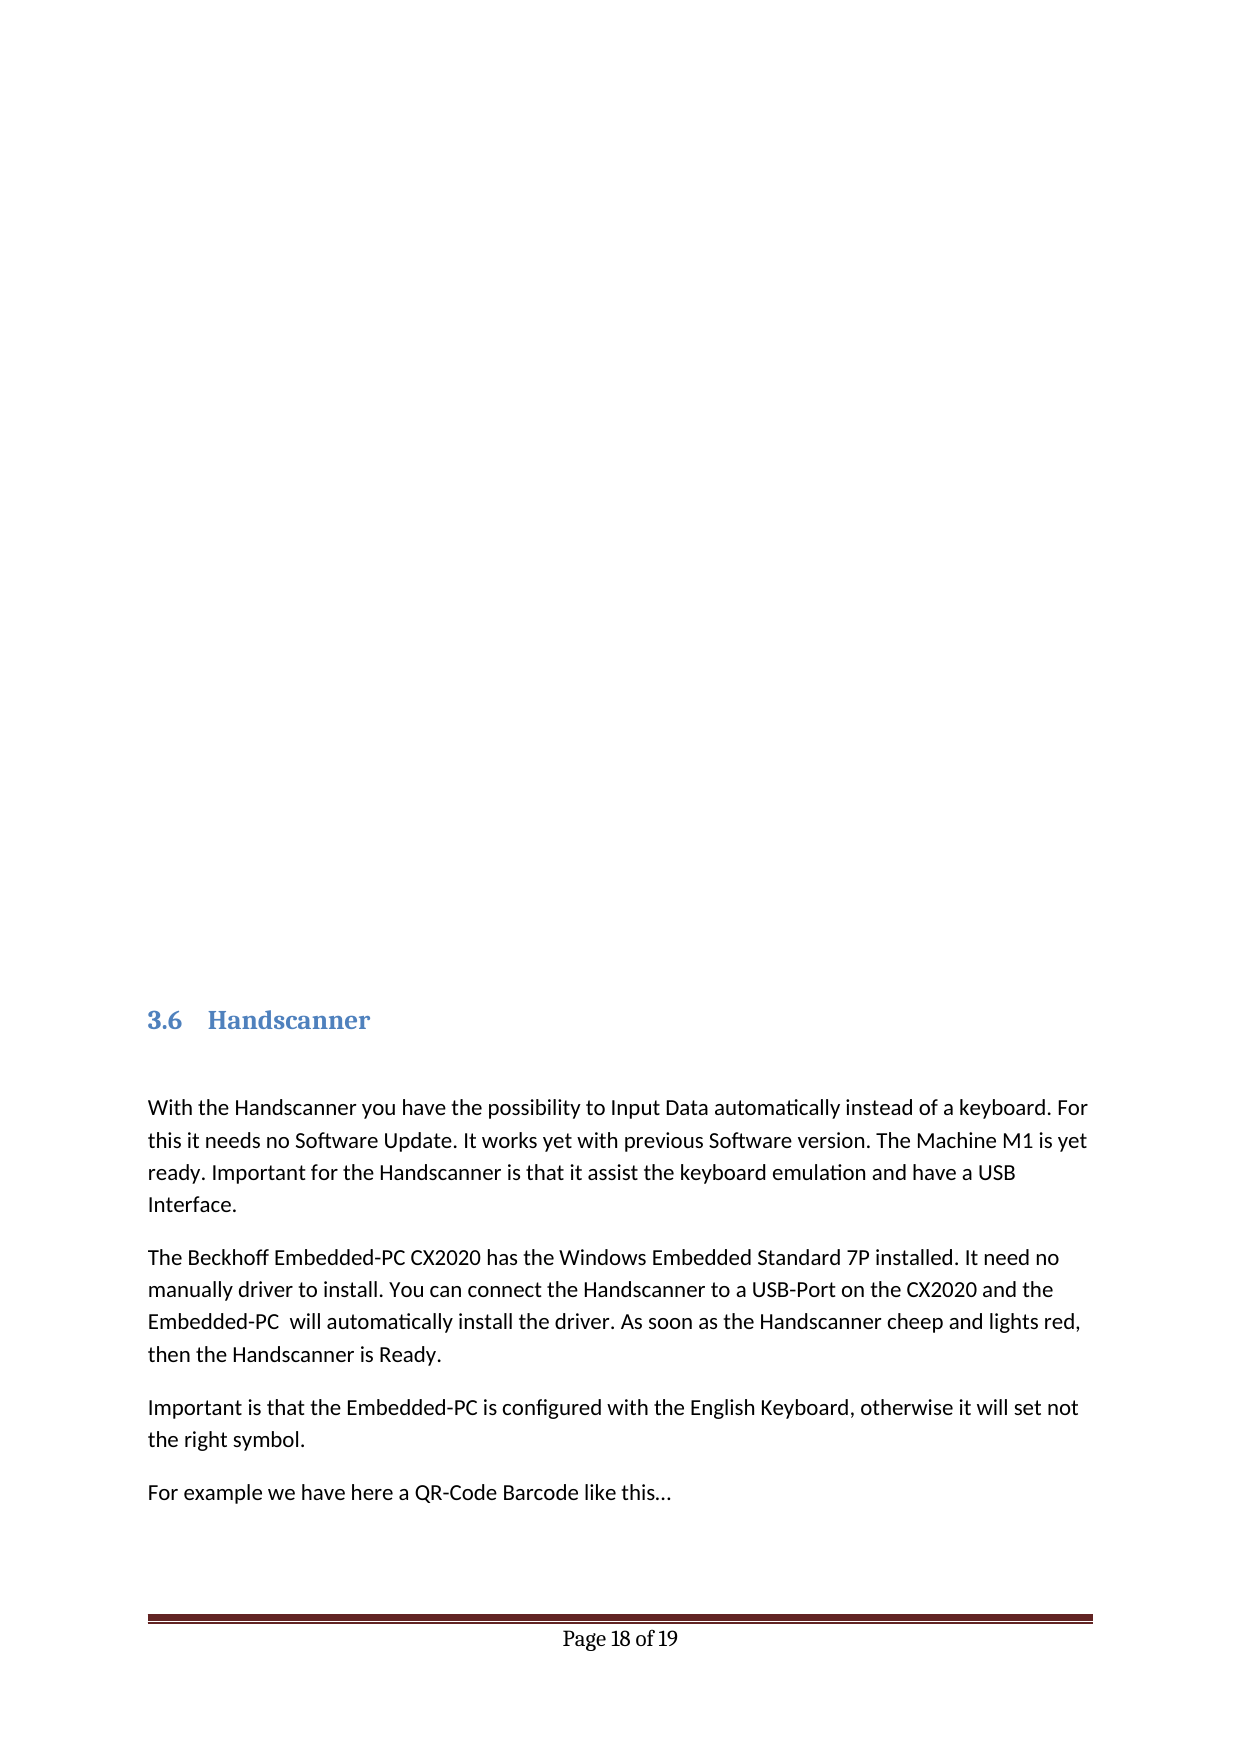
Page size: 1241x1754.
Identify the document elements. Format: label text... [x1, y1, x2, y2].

text With the Handscanner you have the possibility to Input Data automatically instead of a keyboard. For this it needs no Software Update. It works yet with previous Software version. The Machine M1 is yet ready. Important for the Handscanner is that it assist the keyboard emulation and have a USB Interface. [148, 1093, 1093, 1218]
subtitle Handscanner [148, 1005, 1093, 1036]
text The Beckhoff Embedded-PC CX2020 has the Windows Embedded Standard 7P installed. It need no manually driver to install. You can connect the Handscanner to a USB-Port on the CX2020 and the Embedded-PC will automatically install the driver. As soon as the Handscanner cheep and lights red, then the Handscanner is Ready. [148, 1243, 1093, 1368]
text For example we have here a QR-Code Barcode like this… [148, 1478, 1093, 1506]
text Important is that the Embedded-PC is configured with the English Keyboard, otherwise it will set not the right symbol. [148, 1393, 1093, 1453]
